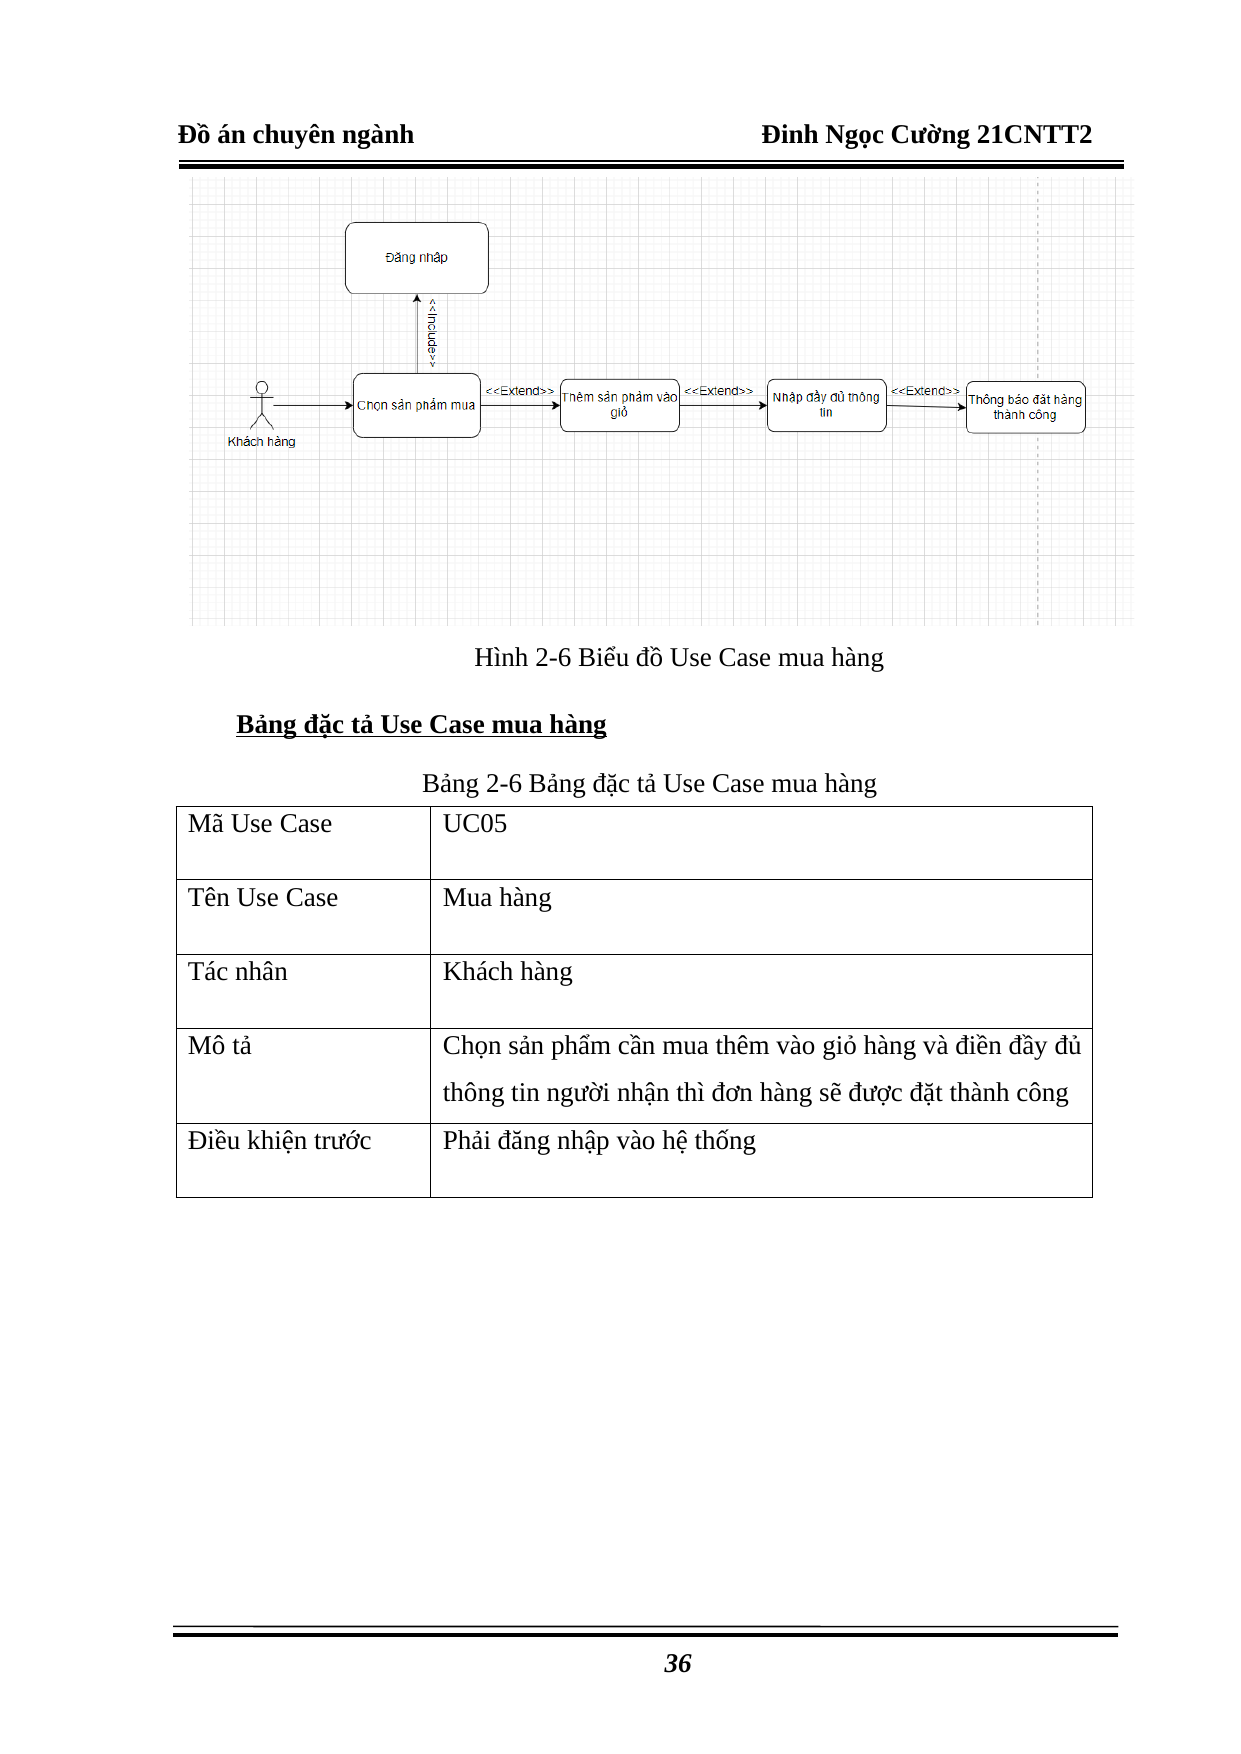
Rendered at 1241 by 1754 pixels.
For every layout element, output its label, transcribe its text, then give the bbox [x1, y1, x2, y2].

table_header UC05 [431, 807, 1092, 879]
table_header Mã Use Case [177, 807, 430, 879]
table_cell Tên Use Case [177, 880, 430, 954]
text Bảng 2-6 Bảng đặc tả Use Case mua hàng [177, 767, 1122, 799]
table_cell Mô tả [177, 1029, 430, 1122]
table_cell Tác nhân [177, 955, 430, 1028]
table_cell Mua hàng [431, 880, 1092, 954]
text Bảng đặc tả Use Case mua hàng [177, 708, 1122, 739]
table_cell Điều khiện trước [177, 1124, 430, 1197]
table_cell Chọn sản phẩm cần mua thêm vào giỏ hàng và điền đầy đủ thông tin người nhận thì đơn hàng sẽ được đặt thành công [431, 1029, 1092, 1122]
table_cell Khách hàng [431, 955, 1092, 1028]
picture [189, 177, 1135, 626]
table_cell Phải đăng nhập vào hệ thống [431, 1124, 1092, 1197]
text Hình 2-6 Biểu đồ Use Case mua hàng [177, 641, 1122, 672]
